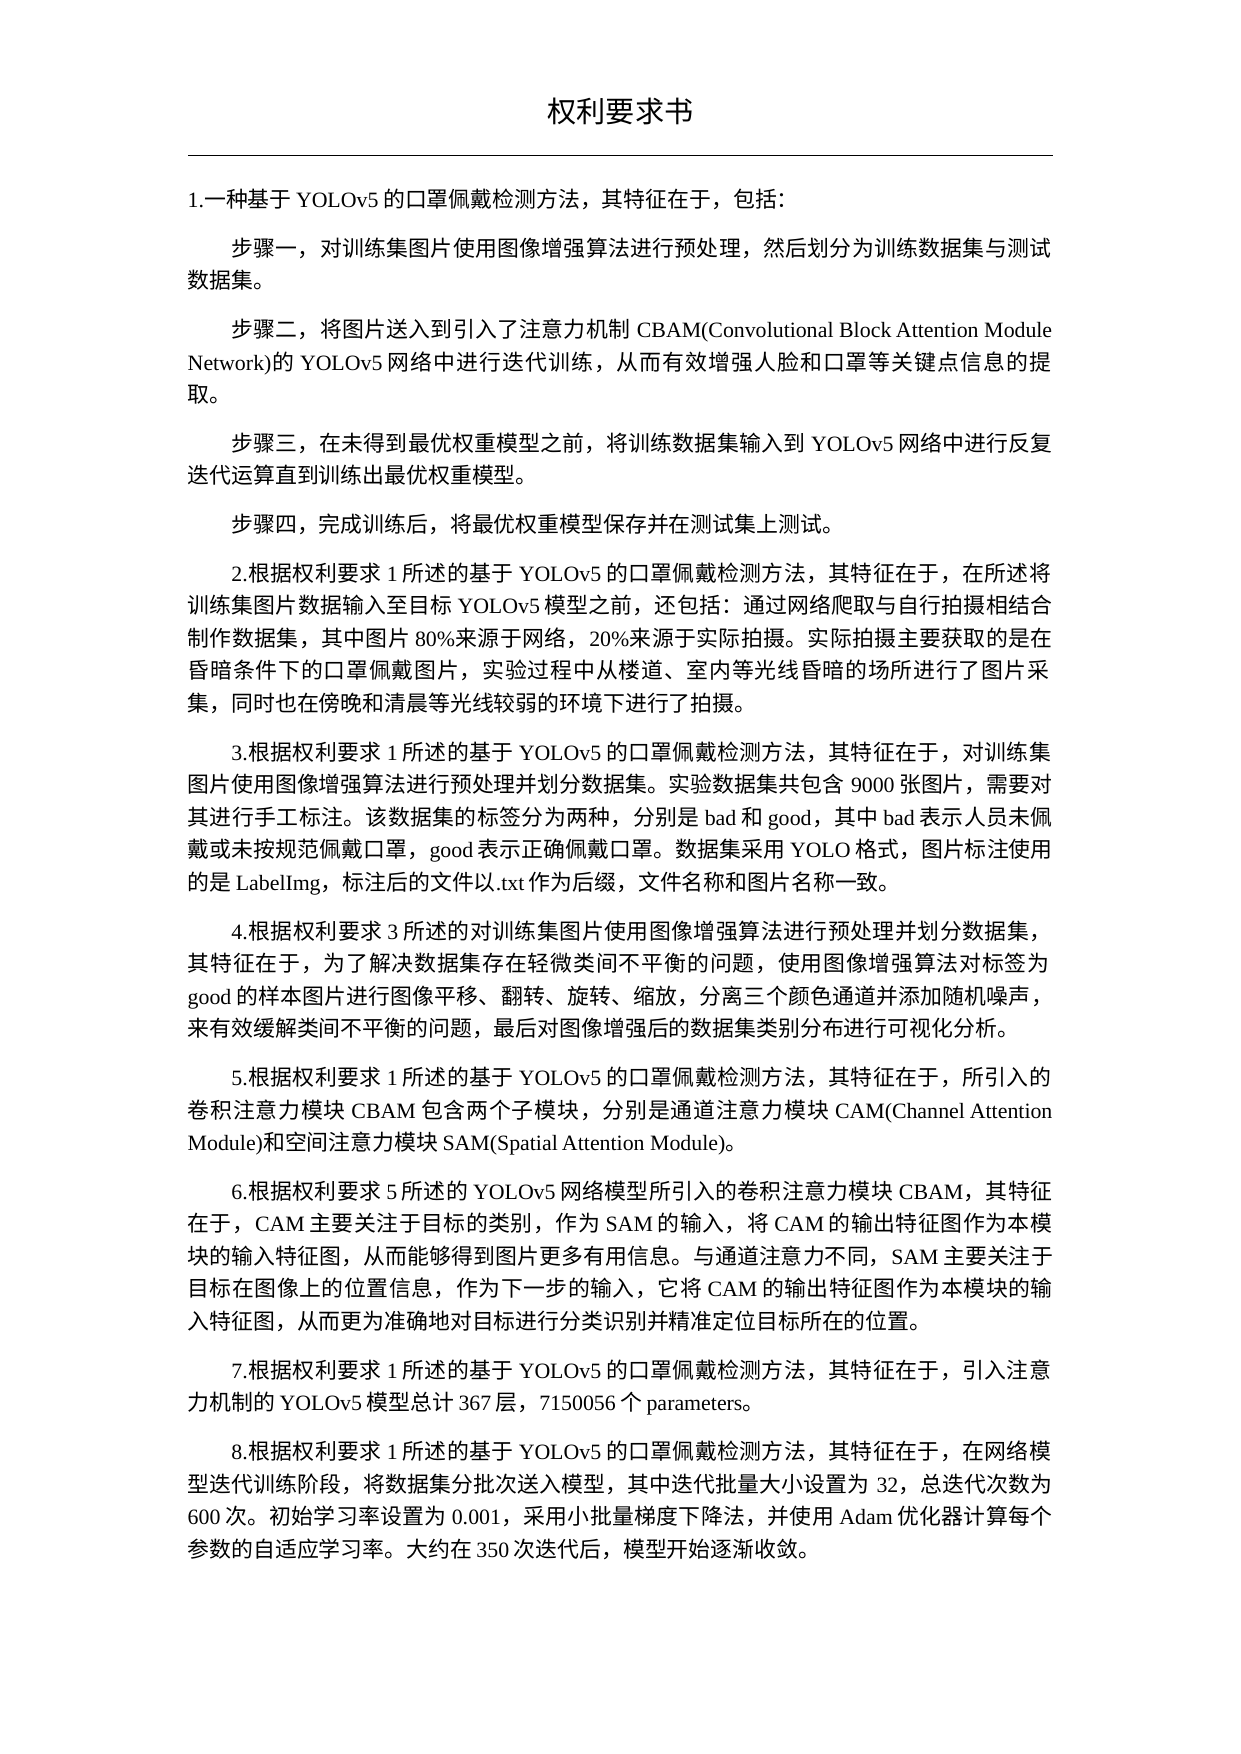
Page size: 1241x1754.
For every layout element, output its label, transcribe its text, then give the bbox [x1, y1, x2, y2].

text 步骤二，将图片送入到引入了注意力机制CBAM(Convolutional Block Attention Module Network)的YOLOv5网络中进行迭代训练，从而有效增强人脸和口罩等关键点信息的提取。 [187, 312, 1053, 409]
text 2.根据权利要求1所述的基于YOLOv5的口罩佩戴检测方法，其特征在于，在所述将训练集图片数据输入至目标YOLOv5模型之前，还包括：通过网络爬取与自行拍摄相结合制作数据集，其中图片80%来源于网络，20%来源于实际拍摄。实际拍摄主要获取的是在昏暗条件下的口罩佩戴图片，实验过程中从楼道、室内等光线昏暗的场所进行了图片采集，同时也在傍晚和清晨等光线较弱的环境下进行了拍摄。 [187, 556, 1053, 718]
text 3.根据权利要求1所述的基于YOLOv5的口罩佩戴检测方法，其特征在于，对训练集图片使用图像增强算法进行预处理并划分数据集。实验数据集共包含9000张图片，需要对其进行手工标注。该数据集的标签分为两种，分别是bad和good，其中bad表示人员未佩戴或未按规范佩戴口罩，good表示正确佩戴口罩。数据集采用YOLO格式，图片标注使用的是LabelImg，标注后的文件以.txt作为后缀，文件名称和图片名称一致。 [187, 734, 1053, 897]
text 6.根据权利要求5所述的YOLOv5网络模型所引入的卷积注意力模块CBAM，其特征在于，CAM主要关注于目标的类别，作为SAM的输入，将CAM的输出特征图作为本模块的输入特征图，从而能够得到图片更多有用信息。与通道注意力不同，SAM主要关注于目标在图像上的位置信息，作为下一步的输入，它将CAM的输出特征图作为本模块的输入特征图，从而更为准确地对目标进行分类识别并精准定位目标所在的位置。 [187, 1173, 1053, 1336]
text 1.一种基于YOLOv5的口罩佩戴检测方法，其特征在于，包括： [187, 181, 1053, 214]
text 步骤四，完成训练后，将最优权重模型保存并在测试集上测试。 [187, 507, 1053, 539]
text 8.根据权利要求1所述的基于YOLOv5的口罩佩戴检测方法，其特征在于，在网络模型迭代训练阶段，将数据集分批次送入模型，其中迭代批量大小设置为32，总迭代次数为600次。初始学习率设置为0.001，采用小批量梯度下降法，并使用Adam优化器计算每个参数的自适应学习率。大约在350次迭代后，模型开始逐渐收敛。 [187, 1434, 1053, 1564]
text 4.根据权利要求3所述的对训练集图片使用图像增强算法进行预处理并划分数据集，其特征在于，为了解决数据集存在轻微类间不平衡的问题，使用图像增强算法对标签为good的样本图片进行图像平移、翻转、旋转、缩放，分离三个颜色通道并添加随机噪声，来有效缓解类间不平衡的问题，最后对图像增强后的数据集类别分布进行可视化分析。 [187, 913, 1053, 1043]
text 7.根据权利要求1所述的基于YOLOv5的口罩佩戴检测方法，其特征在于，引入注意力机制的YOLOv5模型总计367层，7150056个parameters。 [187, 1352, 1053, 1417]
text 5.根据权利要求1所述的基于YOLOv5的口罩佩戴检测方法，其特征在于，所引入的卷积注意力模块CBAM包含两个子模块，分别是通道注意力模块CAM(Channel Attention Module)和空间注意力模块SAM(Spatial Attention Module)。 [187, 1060, 1053, 1157]
text 步骤一，对训练集图片使用图像增强算法进行预处理，然后划分为训练数据集与测试数据集。 [187, 230, 1053, 295]
text 步骤三，在未得到最优权重模型之前，将训练数据集输入到YOLOv5网络中进行反复迭代运算直到训练出最优权重模型。 [187, 425, 1053, 490]
